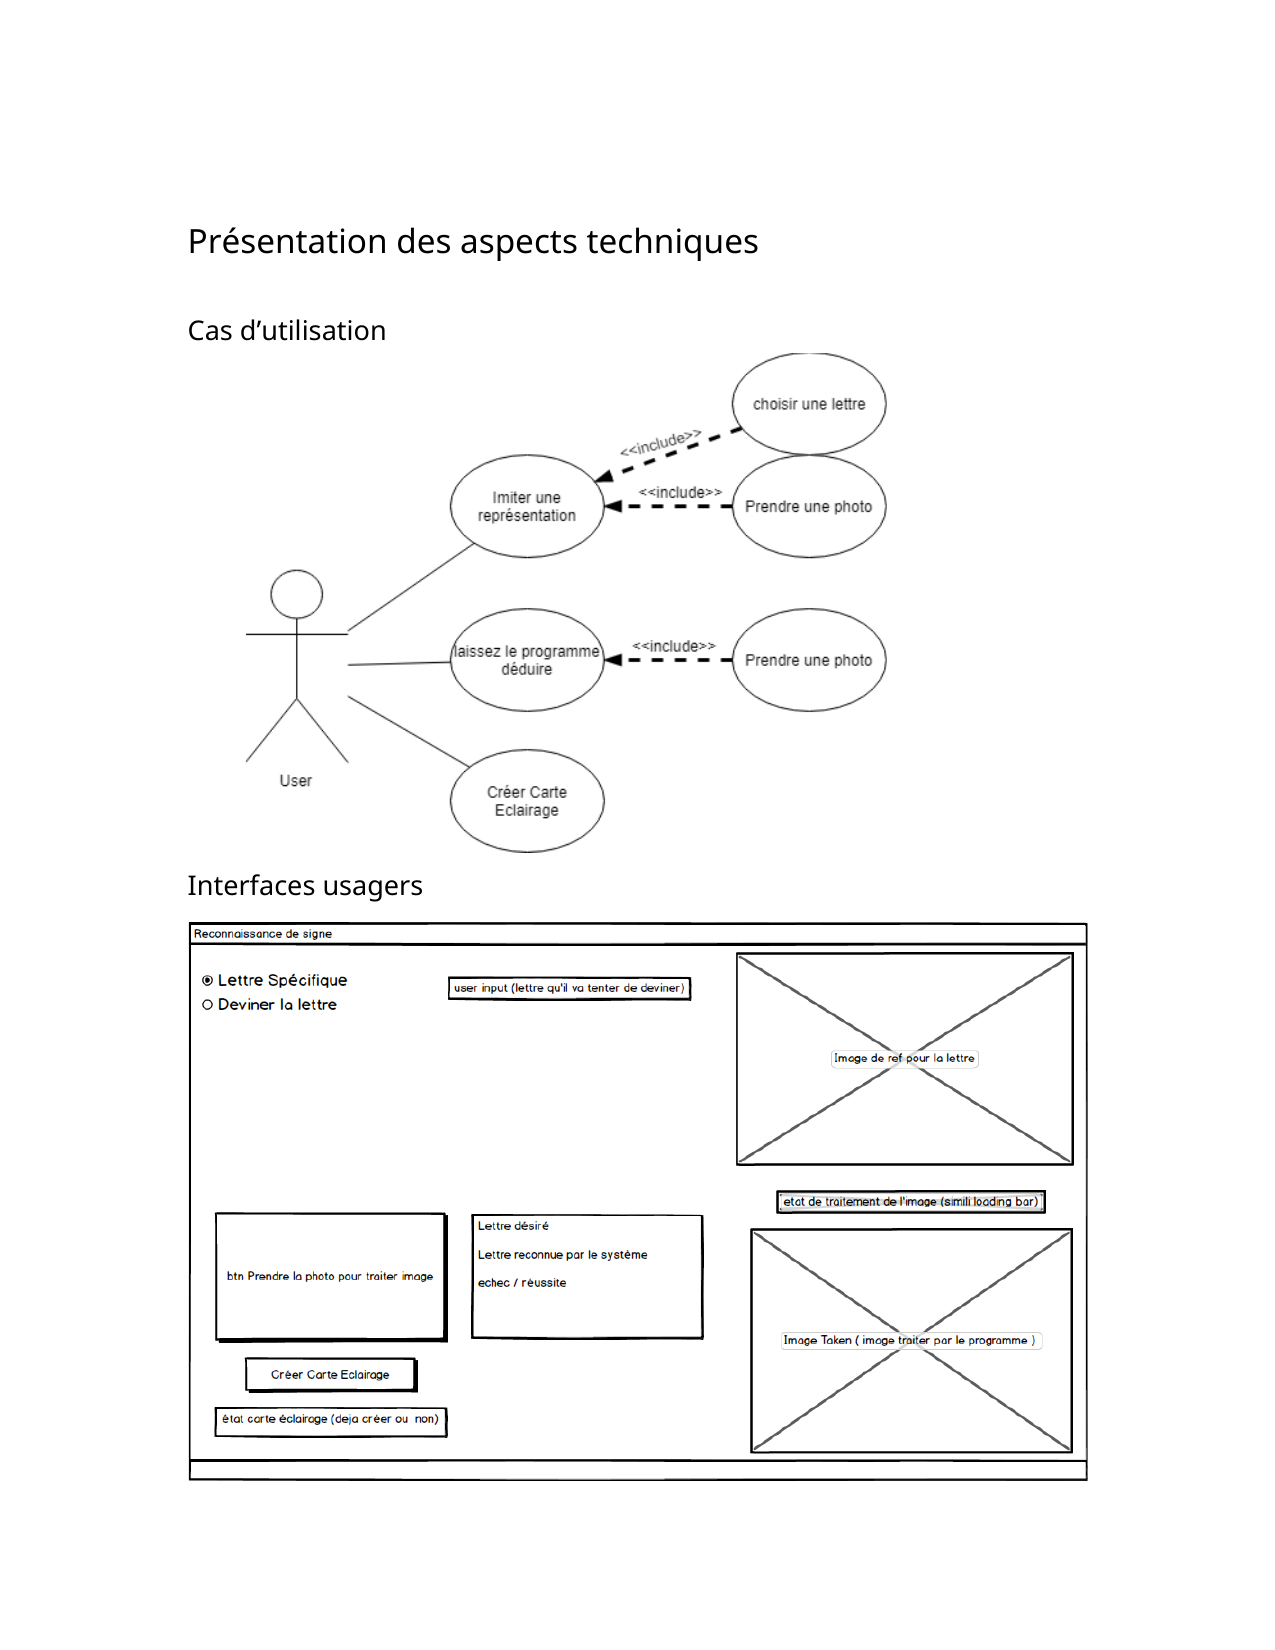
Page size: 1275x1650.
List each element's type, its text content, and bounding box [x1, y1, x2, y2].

subtitle Interfaces usagers [187, 867, 1087, 903]
subtitle Cas d’utilisation [187, 311, 1087, 348]
picture [245, 353, 887, 853]
picture [188, 922, 1088, 1481]
subtitle Présentation des aspects techniques [187, 218, 1087, 263]
